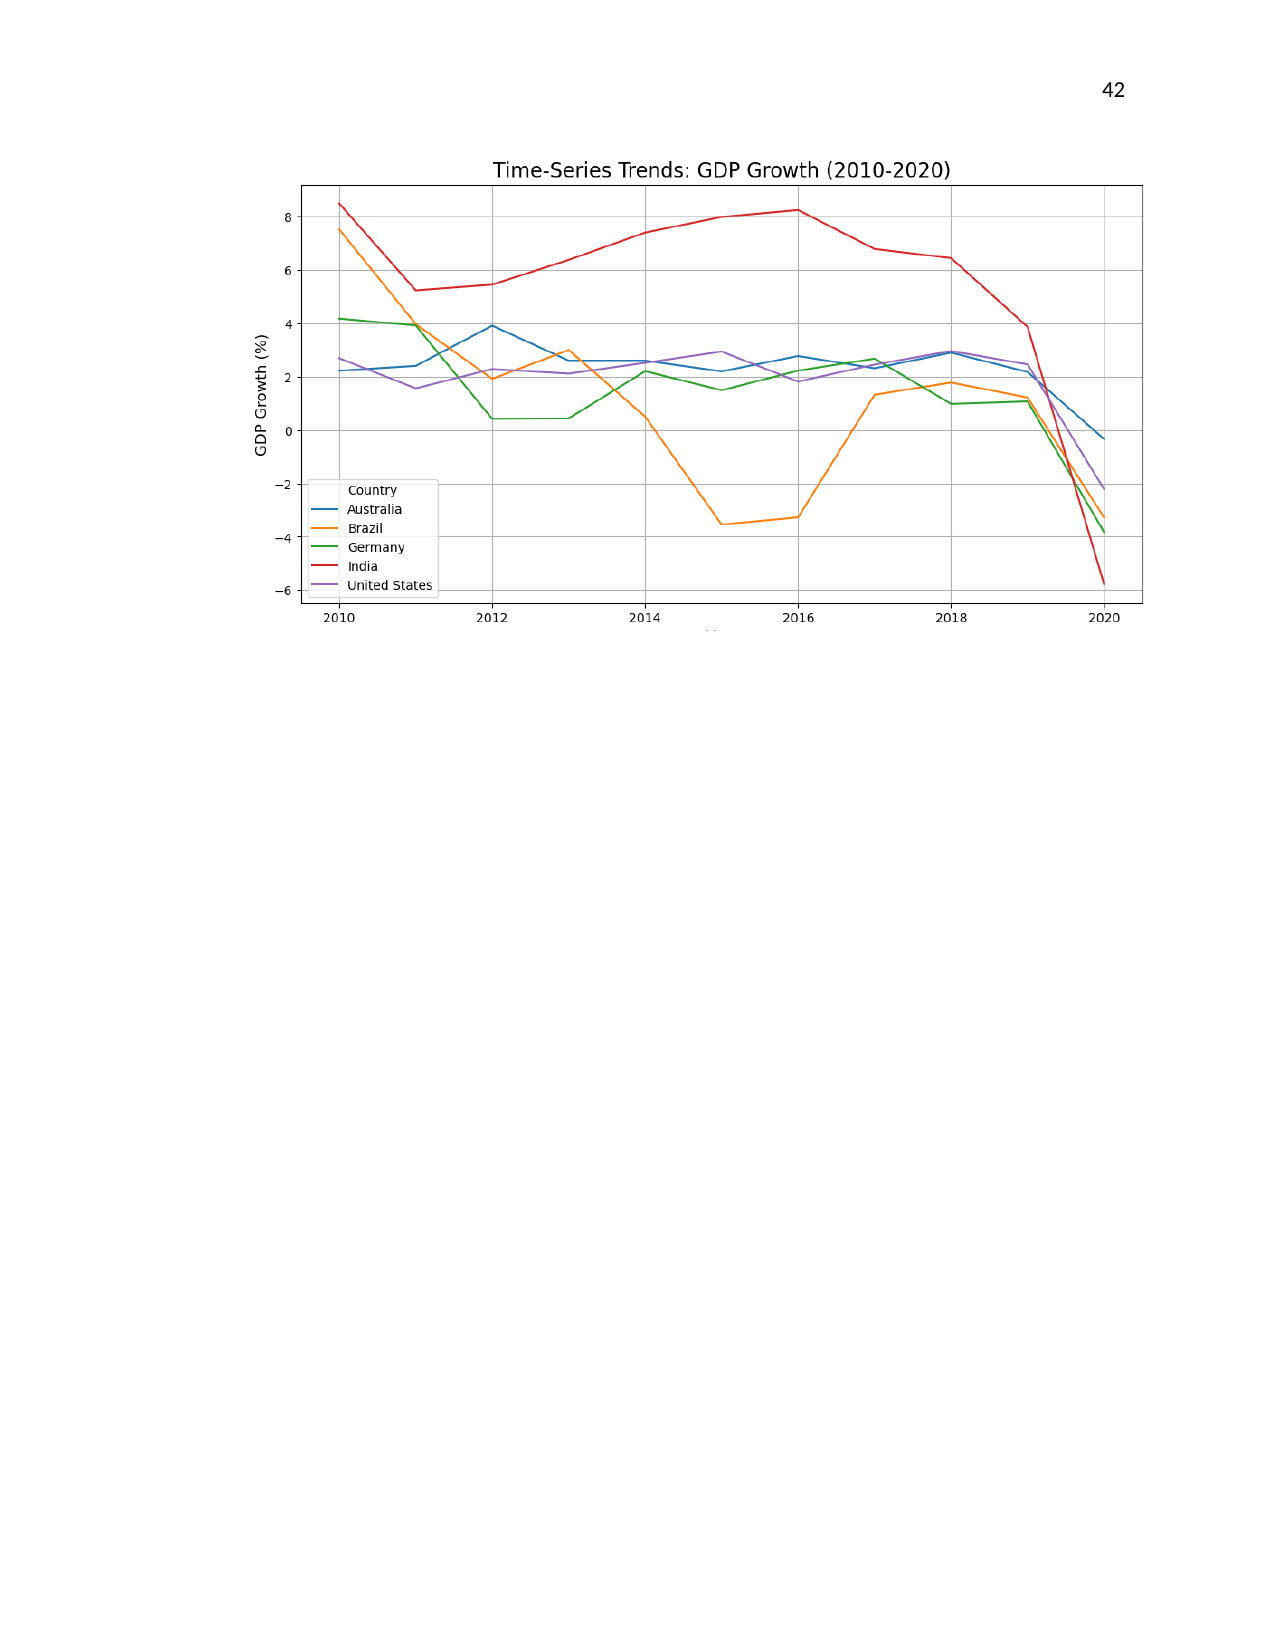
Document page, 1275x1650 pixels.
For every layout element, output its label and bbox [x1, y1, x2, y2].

picture [223, 150, 1199, 631]
